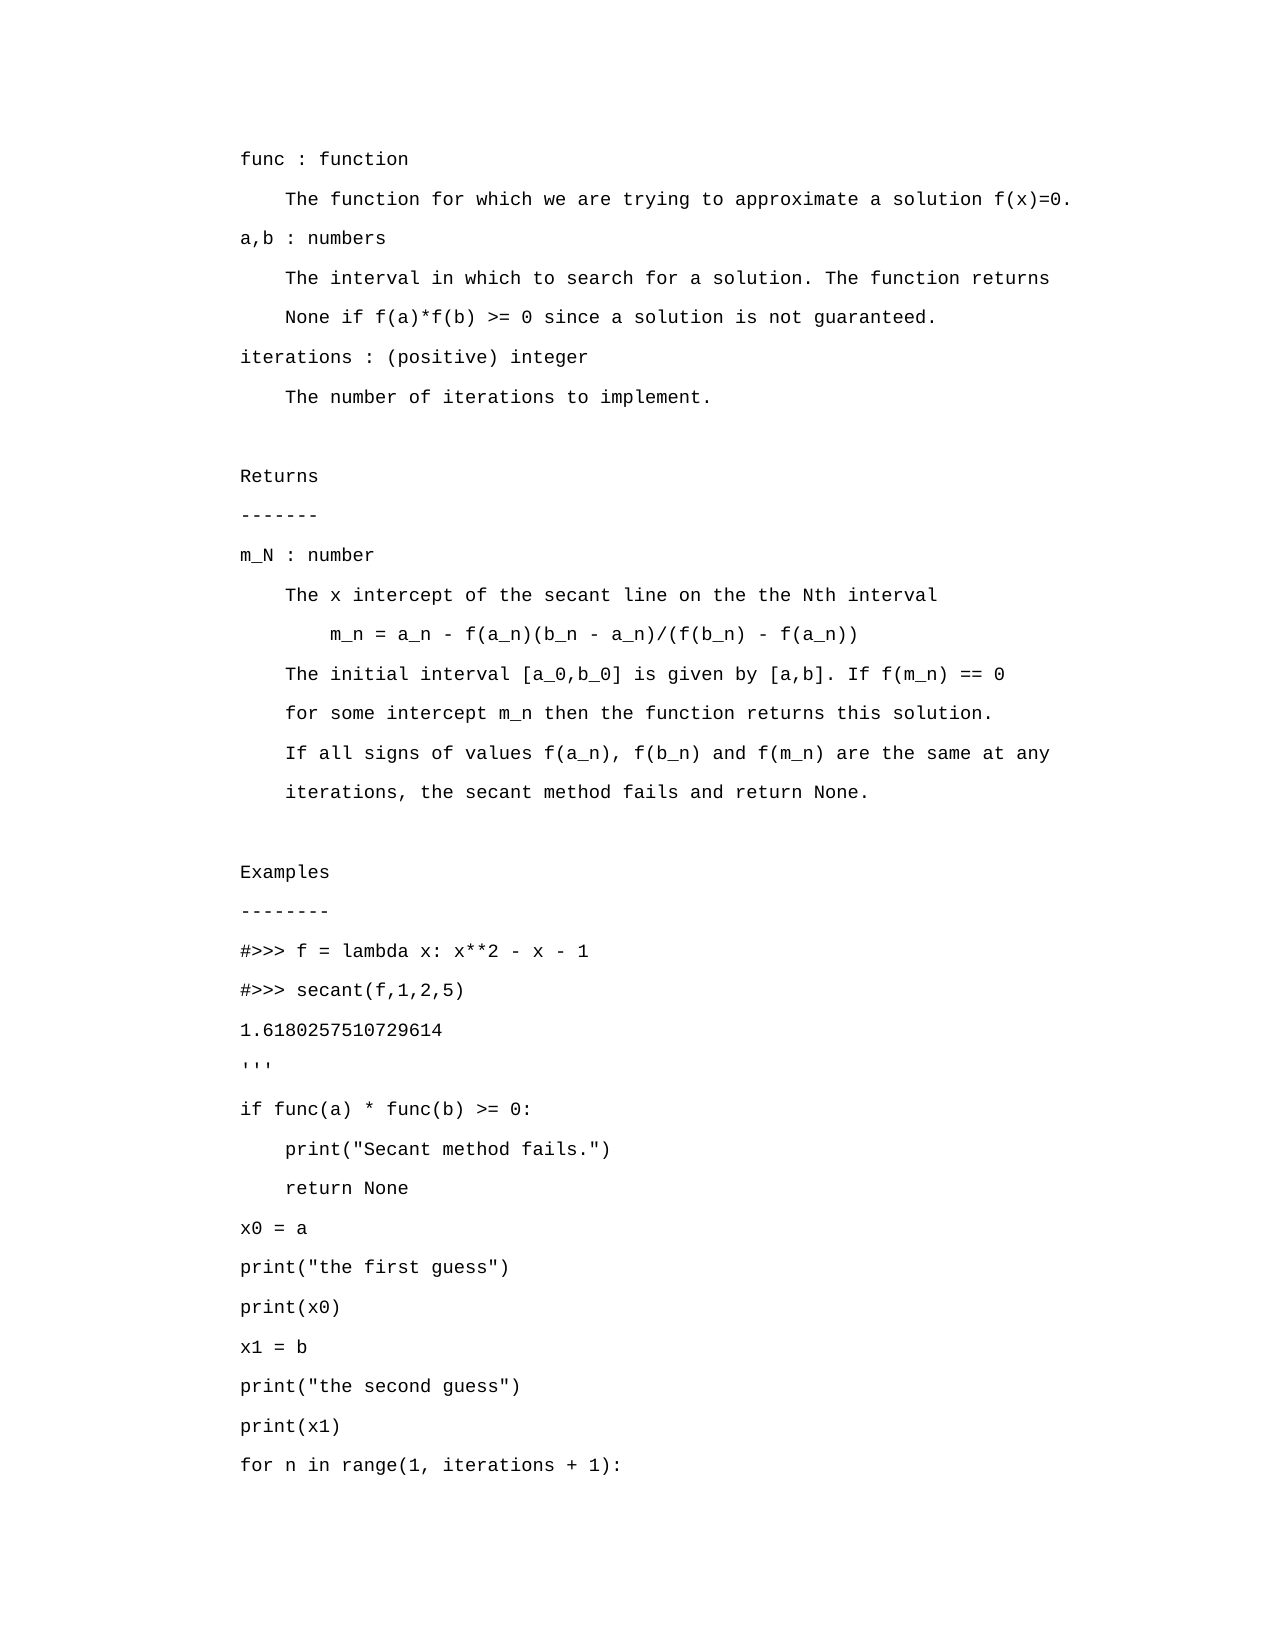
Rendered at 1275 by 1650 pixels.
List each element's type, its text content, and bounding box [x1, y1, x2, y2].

text -------- [150, 902, 1125, 923]
text Examples [150, 862, 1125, 884]
text print("the second guess") [150, 1377, 1125, 1398]
text The x intercept of the secant line on the the Nth interval [150, 585, 1125, 607]
text if func(a) * func(b) >= 0: [150, 1100, 1125, 1121]
text for some intercept m_n then the function returns this solution. [150, 704, 1125, 725]
text None if f(a)*f(b) >= 0 since a solution is not guaranteed. [150, 308, 1125, 329]
text #>>> f = lambda x: x**2 - x - 1 [150, 942, 1125, 963]
text iterations, the secant method fails and return None. [150, 783, 1125, 804]
text The function for which we are trying to approximate a solution f(x)=0. [150, 189, 1125, 211]
text x1 = b [150, 1337, 1125, 1359]
text m_N : number [150, 546, 1125, 567]
text Returns [150, 467, 1125, 488]
text print(x1) [150, 1417, 1125, 1438]
text for n in range(1, iterations + 1): [150, 1456, 1125, 1477]
text print("the first guess") [150, 1258, 1125, 1279]
text If all signs of values f(a_n), f(b_n) and f(m_n) are the same at any [150, 744, 1125, 765]
text ------- [150, 506, 1125, 527]
text The number of iterations to implement. [150, 387, 1125, 409]
text return None [150, 1179, 1125, 1200]
text ''' [150, 1060, 1125, 1082]
text The initial interval [a_0,b_0] is given by [a,b]. If f(m_n) == 0 [150, 664, 1125, 686]
text The interval in which to search for a solution. The function returns [150, 269, 1125, 290]
text print("Secant method fails.") [150, 1139, 1125, 1161]
text print(x0) [150, 1298, 1125, 1319]
text func : function [150, 150, 1125, 171]
text iterations : (positive) integer [150, 348, 1125, 369]
text m_n = a_n - f(a_n)(b_n - a_n)/(f(b_n) - f(a_n)) [150, 625, 1125, 646]
text #>>> secant(f,1,2,5) [150, 981, 1125, 1002]
text x0 = a [150, 1219, 1125, 1240]
text 1.6180257510729614 [150, 1021, 1125, 1042]
text a,b : numbers [150, 229, 1125, 250]
